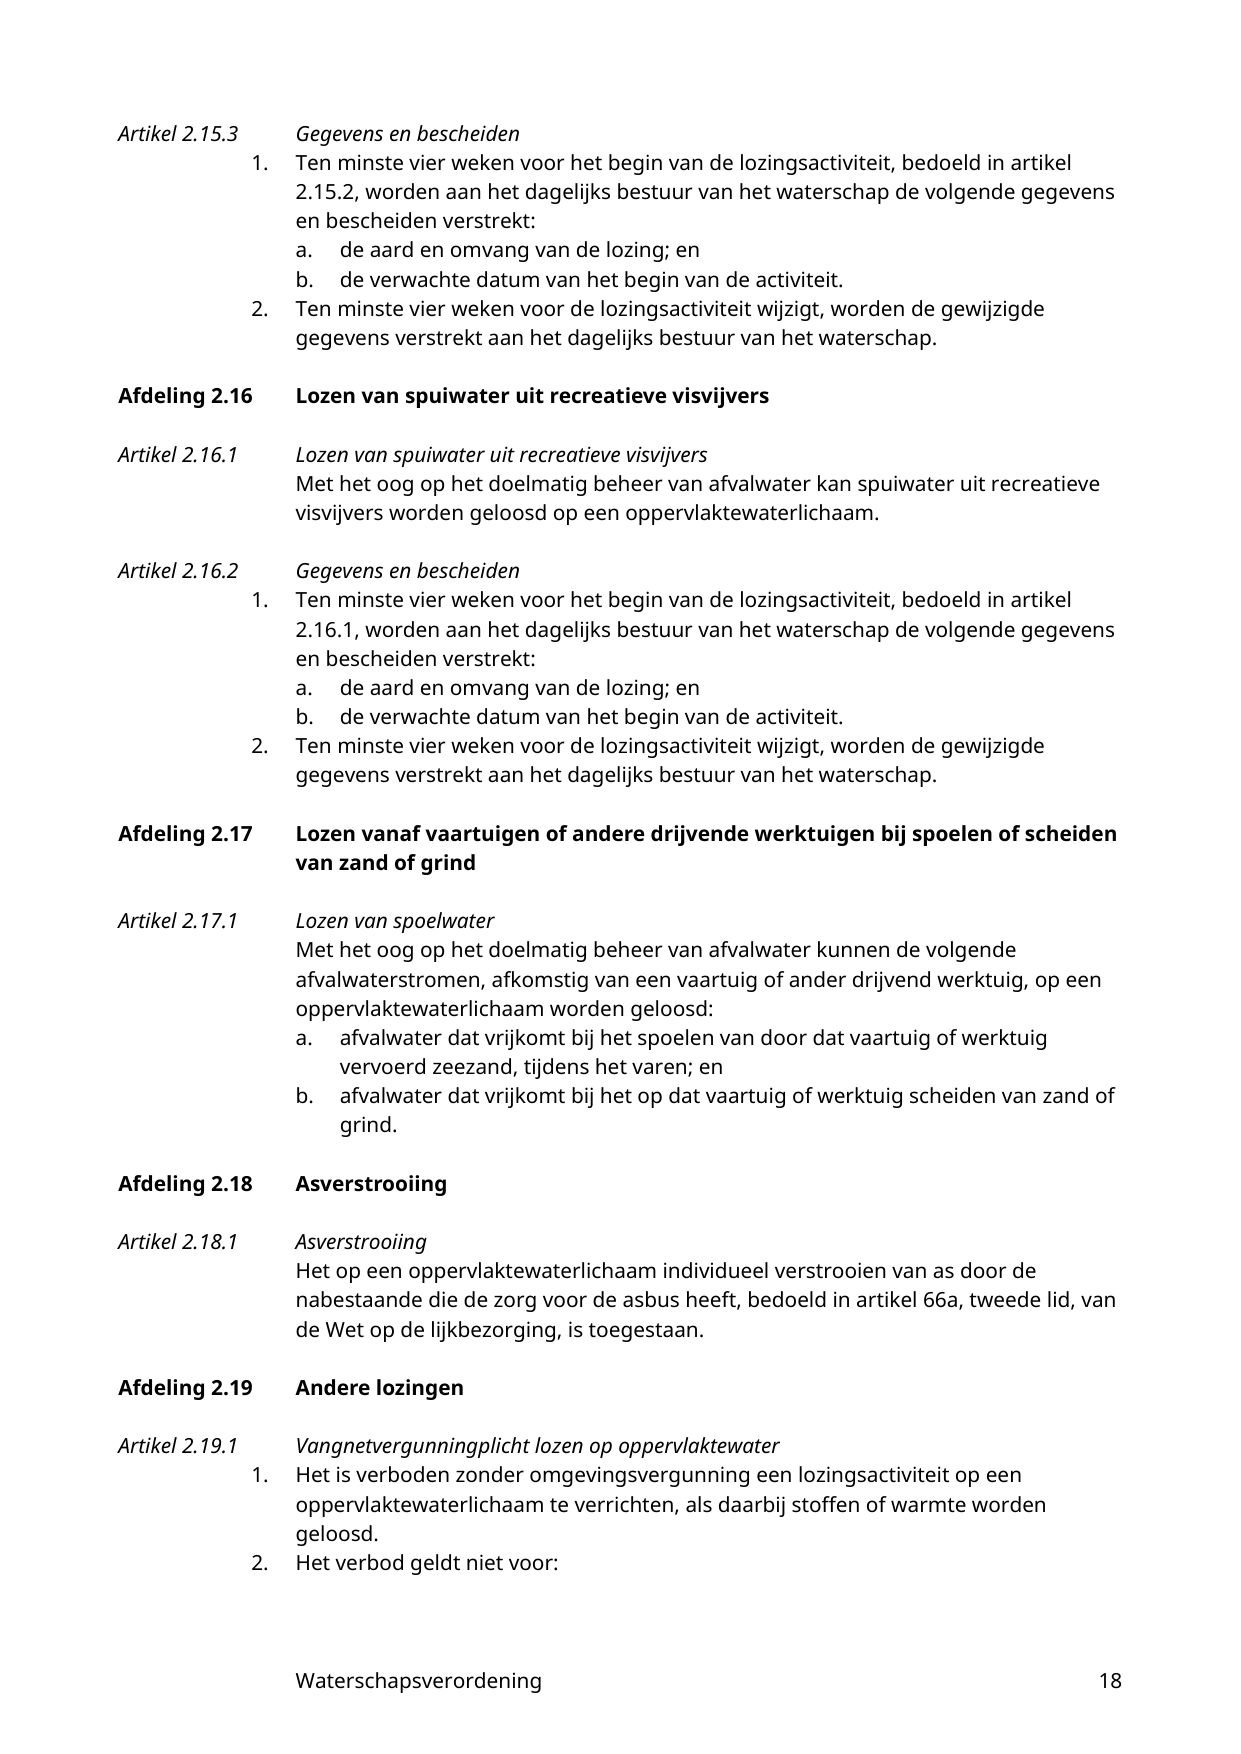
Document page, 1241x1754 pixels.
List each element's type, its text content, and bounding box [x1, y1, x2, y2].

text a. de aard en omvang van de lozing; en [295, 672, 1122, 701]
text b. afvalwater dat vrijkomt bij het op dat vaartuig of werktuig scheiden van zand of grind. [295, 1081, 1122, 1139]
text Het op een oppervlaktewaterlichaam individueel verstrooien van as door de nabestaande die de zorg voor de asbus heeft, bedoeld in artikel 66a, tweede lid, van de Wet op de lijkbezorging, is toegestaan. [295, 1256, 1122, 1343]
text 1. Ten minste vier weken voor het begin van de lozingsactiviteit, bedoeld in artikel 2.16.1, worden aan het dagelijks bestuur van het waterschap de volgende gegevens en bescheiden verstrekt: [251, 585, 1122, 672]
text 2. Ten minste vier weken voor de lozingsactiviteit wijzigt, worden de gewijzigde gegevens verstrekt aan het dagelijks bestuur van het waterschap. [251, 293, 1122, 351]
text 2. Het verbod geldt niet voor: [251, 1547, 1122, 1576]
subtitle Afdeling 2.18 Asverstrooiing [118, 1168, 1122, 1197]
subtitle Afdeling 2.16 Lozen van spuiwater uit recreatieve visvijvers [118, 381, 1122, 410]
subtitle Afdeling 2.19 Andere lozingen [118, 1372, 1122, 1401]
subtitle Artikel 2.16.1 Lozen van spuiwater uit recreatieve visvijvers [118, 439, 1122, 468]
text b. de verwachte datum van het begin van de activiteit. [295, 701, 1122, 731]
text 2. Ten minste vier weken voor de lozingsactiviteit wijzigt, worden de gewijzigde gegevens verstrekt aan het dagelijks bestuur van het waterschap. [251, 731, 1122, 789]
text Met het oog op het doelmatig beheer van afvalwater kunnen de volgende afvalwaterstromen, afkomstig van een vaartuig of ander drijvend werktuig, op een oppervlaktewaterlichaam worden geloosd: [295, 935, 1122, 1022]
subtitle Afdeling 2.17 Lozen vanaf vaartuigen of andere drijvende werktuigen bij spoelen of scheiden van zand of grind [118, 818, 1122, 876]
subtitle Artikel 2.16.2 Gegevens en bescheiden [118, 556, 1122, 585]
text 1. Het is verboden zonder omgevingsvergunning een lozingsactiviteit op een oppervlaktewaterlichaam te verrichten, als daarbij stoffen of warmte worden geloosd. [251, 1460, 1122, 1547]
subtitle Artikel 2.18.1 Asverstrooiing [118, 1226, 1122, 1256]
text Met het oog op het doelmatig beheer van afvalwater kan spuiwater uit recreatieve visvijvers worden geloosd op een oppervlaktewaterlichaam. [295, 468, 1122, 526]
subtitle Artikel 2.15.3 Gegevens en bescheiden [118, 118, 1122, 147]
text b. de verwachte datum van het begin van de activiteit. [295, 264, 1122, 293]
text 1. Ten minste vier weken voor het begin van de lozingsactiviteit, bedoeld in artikel 2.15.2, worden aan het dagelijks bestuur van het waterschap de volgende gegevens en bescheiden verstrekt: [251, 147, 1122, 235]
text a. de aard en omvang van de lozing; en [295, 235, 1122, 264]
text a. afvalwater dat vrijkomt bij het spoelen van door dat vaartuig of werktuig vervoerd zeezand, tijdens het varen; en [295, 1022, 1122, 1081]
subtitle Artikel 2.19.1 Vangnetvergunningplicht lozen op oppervlaktewater [118, 1431, 1122, 1460]
subtitle Artikel 2.17.1 Lozen van spoelwater [118, 906, 1122, 935]
